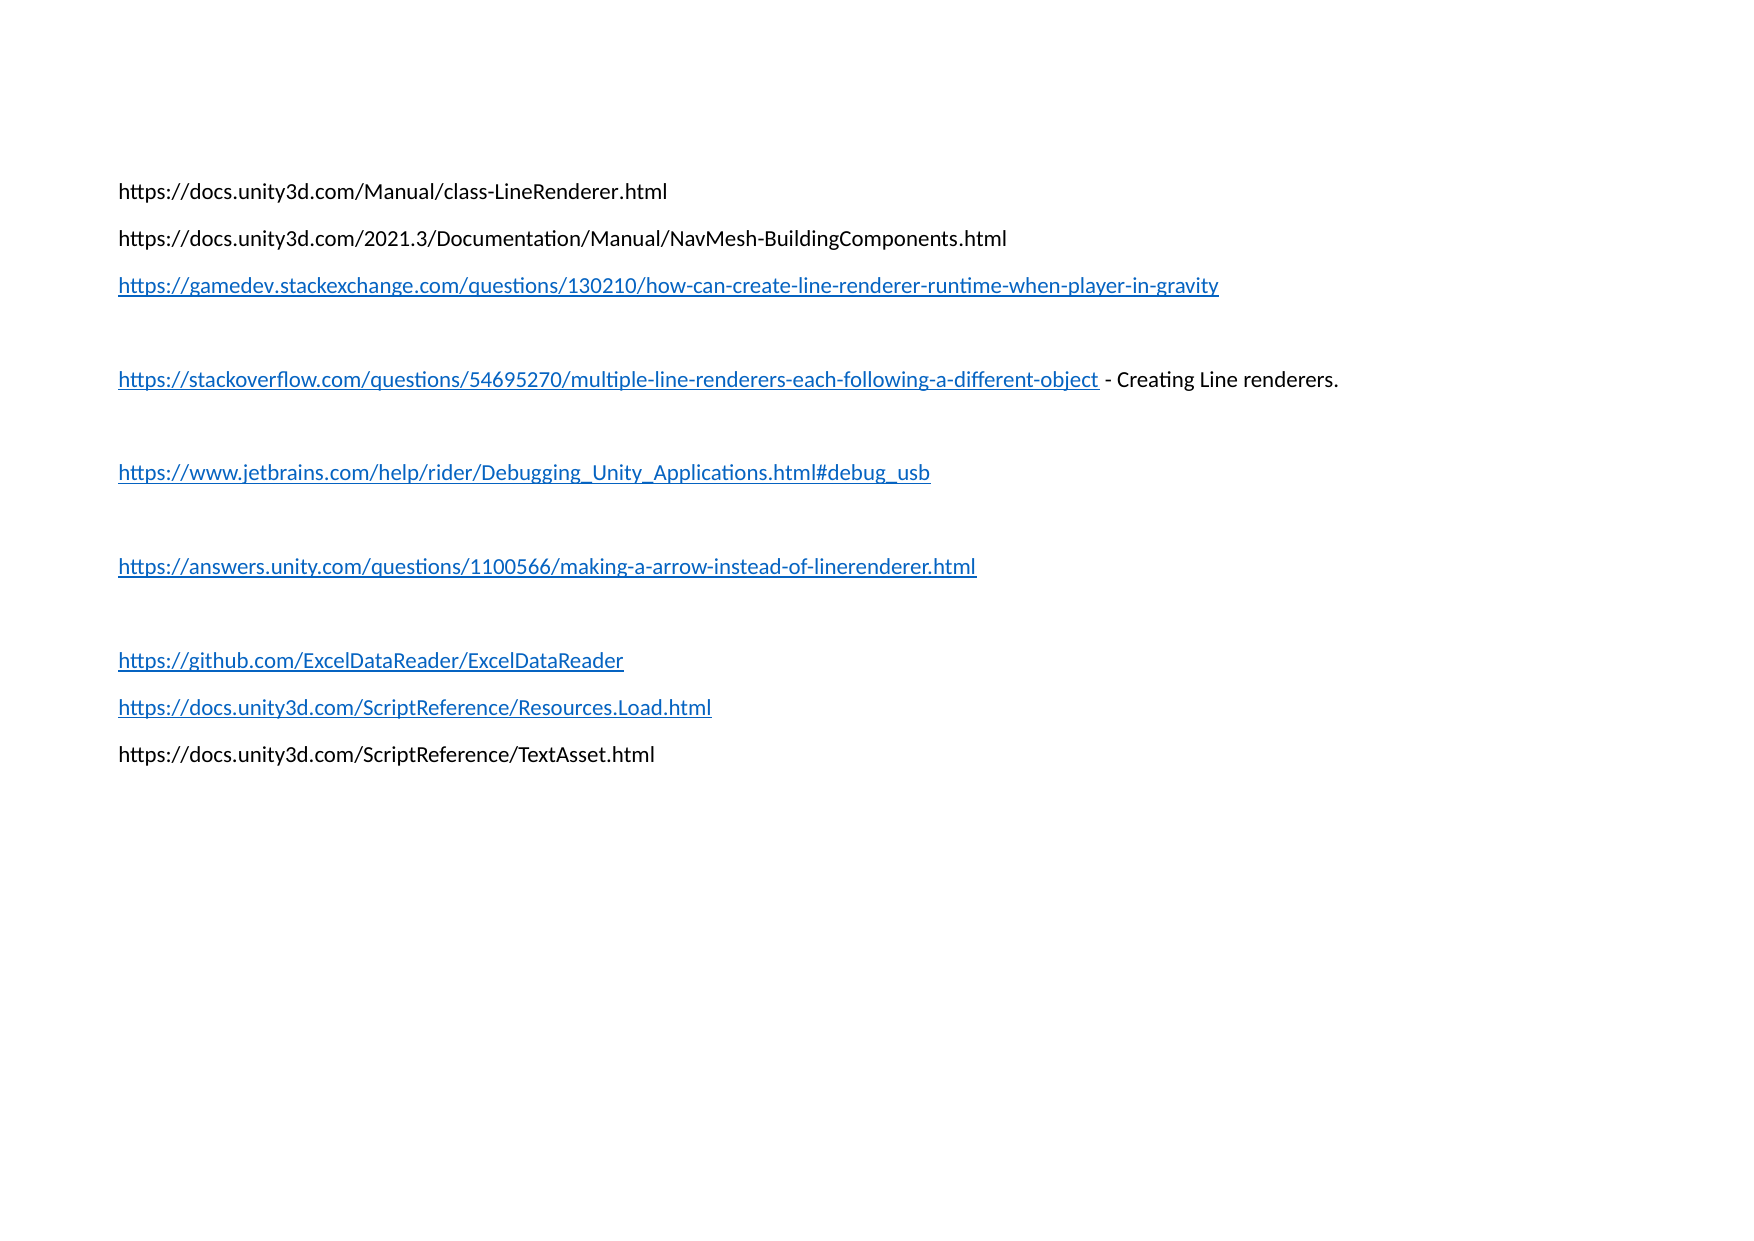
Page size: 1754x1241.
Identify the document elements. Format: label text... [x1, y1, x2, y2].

text https://docs.unity3d.com/2021.3/Documentation/Manual/NavMesh-BuildingComponents.html [118, 224, 1636, 252]
text https://docs.unity3d.com/ScriptReference/Resources.Load.html [118, 693, 1636, 721]
text https://answers.unity.com/questions/1100566/making-a-arrow-instead-of-linerenderer.html [118, 552, 1636, 580]
text https://docs.unity3d.com/Manual/class-LineRenderer.html [118, 177, 1636, 205]
text https://stackoverflow.com/questions/54695270/multiple-line-renderers-each-following-a-different-object - Creating Line renderers. [118, 365, 1636, 393]
text https://www.jetbrains.com/help/rider/Debugging_Unity_Applications.html#debug_usb [118, 458, 1636, 486]
text https://gamedev.stackexchange.com/questions/130210/how-can-create-line-renderer-runtime-when-player-in-gravity [118, 271, 1636, 299]
text https://docs.unity3d.com/ScriptReference/TextAsset.html [118, 740, 1636, 768]
text https://github.com/ExcelDataReader/ExcelDataReader [118, 646, 1636, 674]
